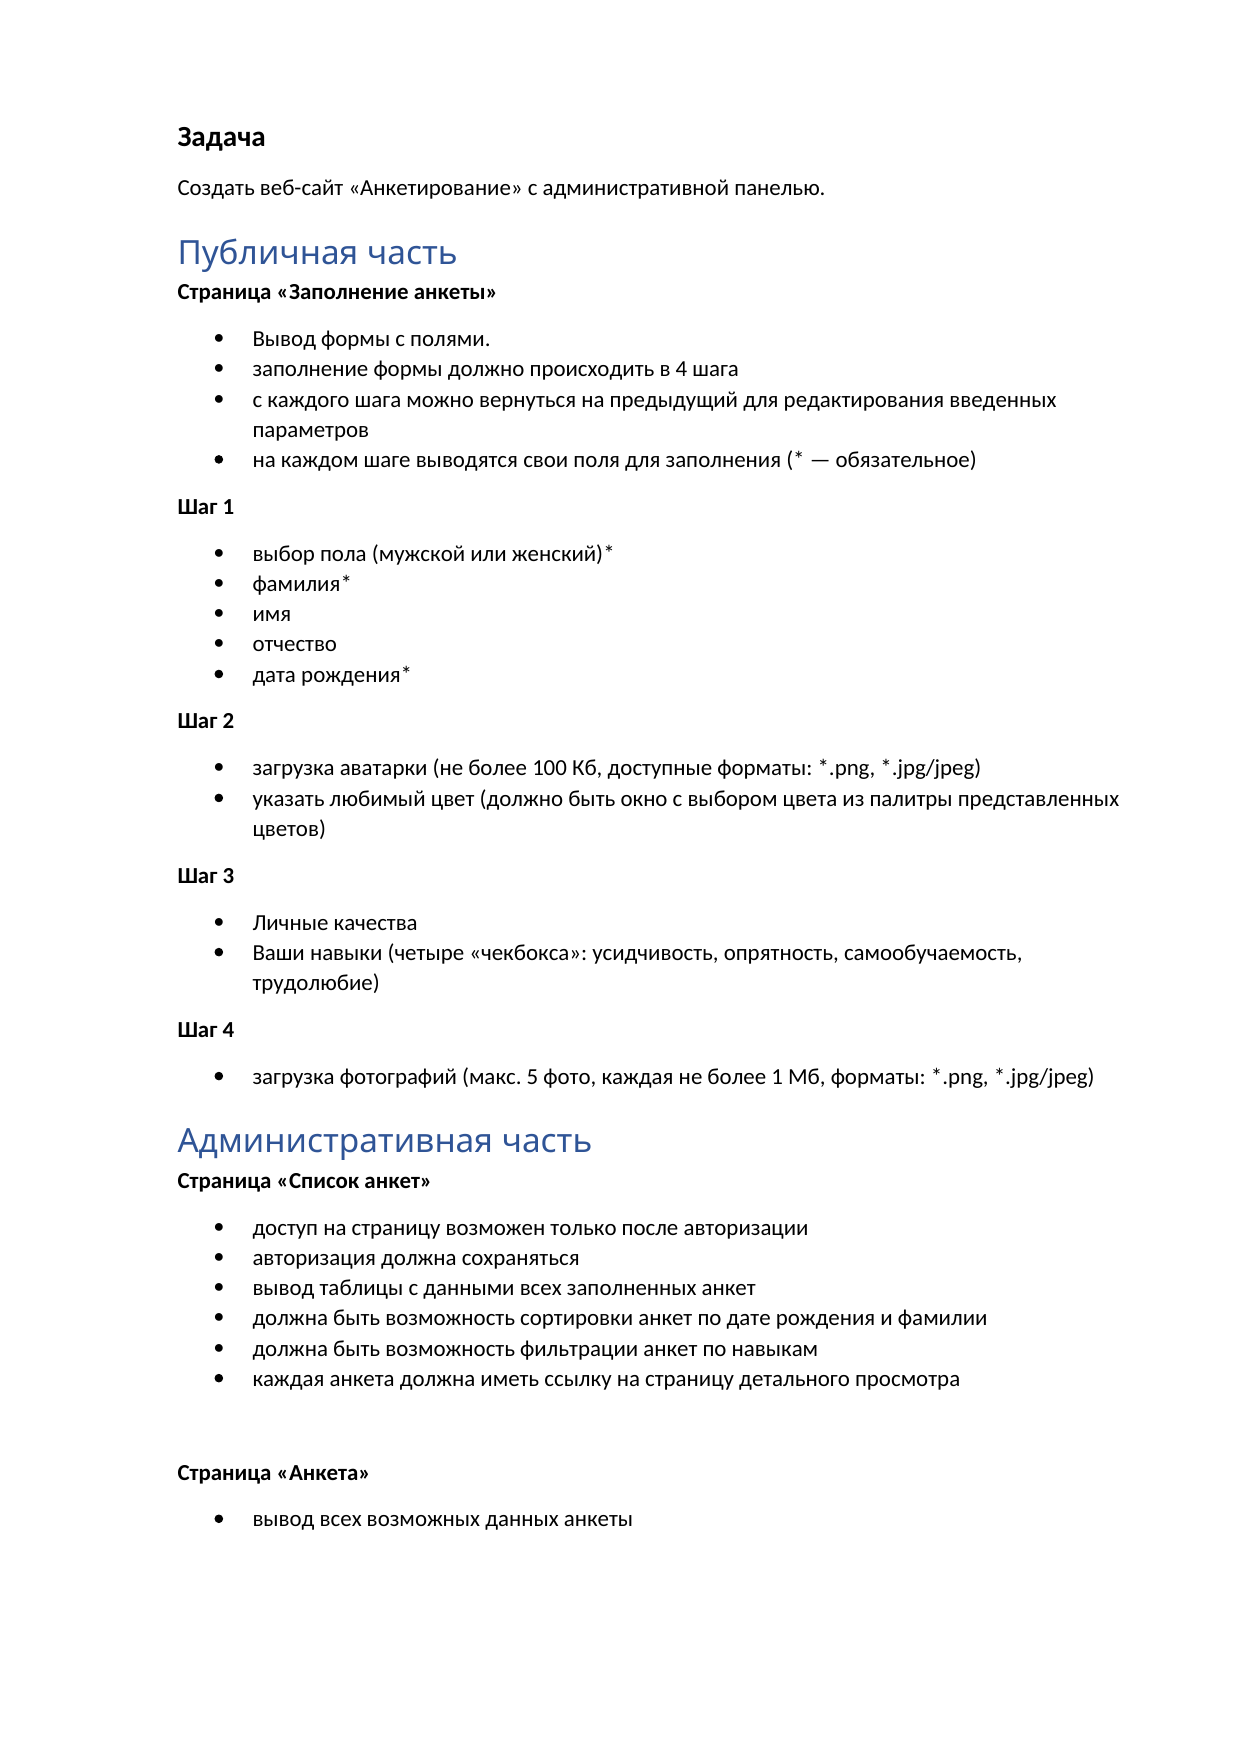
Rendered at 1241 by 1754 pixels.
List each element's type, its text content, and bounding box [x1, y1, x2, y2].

text Шаг 4 [177, 1015, 1152, 1043]
list Ваши навыки (четыре «чекбокса»: усидчивость, опрятность, самообучаемость, трудолюбие) [215, 938, 1152, 996]
list вывод всех возможных данных анкеты [215, 1504, 1152, 1532]
list авторизация должна сохраняться [215, 1243, 1152, 1271]
list дата рождения* [215, 660, 1152, 688]
text Создать веб-сайт «Анкетирование» с административной панелью. [177, 173, 1152, 201]
list имя [215, 599, 1152, 627]
list указать любимый цвет (должно быть окно с выбором цвета из палитры представленных цветов) [215, 784, 1152, 842]
text Задача [177, 118, 1152, 154]
text Страница «Заполнение анкеты» [177, 277, 1152, 305]
list доступ на страницу возможен только после авторизации [215, 1213, 1152, 1241]
list фамилия* [215, 569, 1152, 597]
subtitle Административная часть [177, 1117, 1152, 1162]
list заполнение формы должно происходить в 4 шага [215, 354, 1152, 382]
text Шаг 1 [177, 492, 1152, 520]
list на каждом шаге выводятся свои поля для заполнения (* — обязательное) [215, 445, 1152, 473]
list вывод таблицы с данными всех заполненных анкет [215, 1273, 1152, 1301]
list Вывод формы с полями. [215, 324, 1152, 352]
list должна быть возможность сортировки анкет по дате рождения и фамилии [215, 1303, 1152, 1331]
text Шаг 3 [177, 861, 1152, 889]
text Шаг 2 [177, 707, 1152, 734]
subtitle Публичная часть [177, 228, 1152, 274]
list загрузка аватарки (не более 100 Кб, доступные форматы: *.png, *.jpg/jpeg) [215, 753, 1152, 781]
list загрузка фотографий (макс. 5 фото, каждая не более 1 Мб, форматы: *.png, *.jpg/jpeg) [215, 1062, 1152, 1090]
list выбор пола (мужской или женский)* [215, 539, 1152, 567]
list Личные качества [215, 908, 1152, 936]
list каждая анкета должна иметь ссылку на страницу детального просмотра [215, 1364, 1152, 1392]
list должна быть возможность фильтрации анкет по навыкам [215, 1334, 1152, 1362]
text Страница «Анкета» [177, 1458, 1152, 1486]
text Страница «Список анкет» [177, 1166, 1152, 1194]
list отчество [215, 629, 1152, 657]
list с каждого шага можно вернуться на предыдущий для редактирования введенных параметров [215, 385, 1152, 443]
